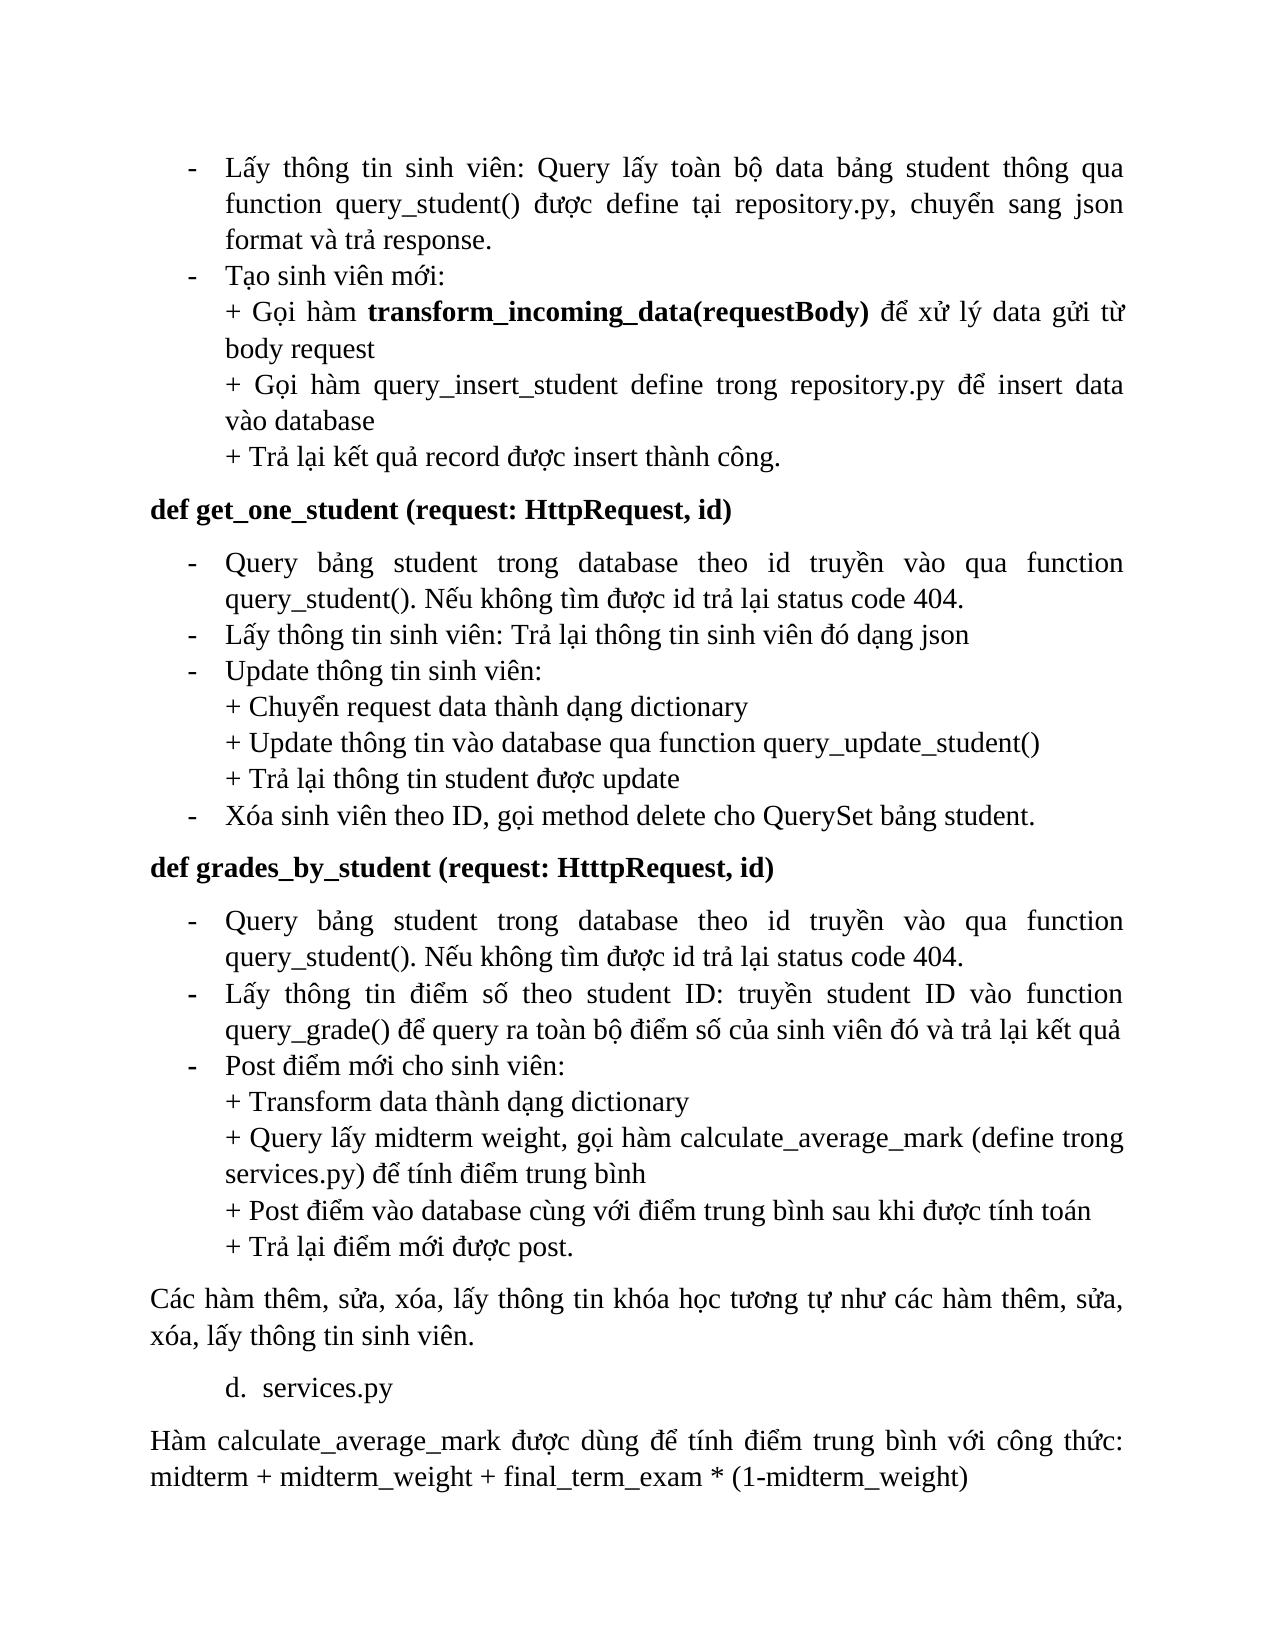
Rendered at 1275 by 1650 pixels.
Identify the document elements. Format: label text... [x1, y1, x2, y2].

list Xóa sinh viên theo ID, gọi method delete cho QuerySet bảng student. [187, 798, 1125, 831]
list + Gọi hàm transform_incoming_data(requestBody) để xử lý data gửi từ body request [225, 294, 1125, 364]
list + Trả lại điểm mới được post. [225, 1229, 1125, 1262]
list Query bảng student trong database theo id truyền vào qua function query_student(). Nếu không tìm được id trả lại status code 404. [187, 545, 1125, 614]
list Update thông tin sinh viên: [187, 653, 1125, 687]
list Lấy thông tin sinh viên: Query lấy toàn bộ data bảng student thông qua function query_student() được define tại repository.py, chuyển sang json format và trả response. [187, 150, 1125, 256]
text Hàm calculate_average_mark được dùng để tính điểm trung bình với công thức: midterm + midterm_weight + final_term_exam * (1-midterm_weight) [150, 1423, 1125, 1493]
list Lấy thông tin sinh viên: Trả lại thông tin sinh viên đó dạng json [187, 617, 1125, 651]
text Các hàm thêm, sửa, xóa, lấy thông tin khóa học tương tự như các hàm thêm, sửa, xóa, lấy thông tin sinh viên. [150, 1282, 1125, 1351]
list Post điểm mới cho sinh viên: [187, 1048, 1125, 1082]
list services.py [225, 1371, 1125, 1404]
list + Transform data thành dạng dictionary [225, 1084, 1125, 1118]
list Tạo sinh viên mới: [187, 258, 1125, 292]
list + Chuyển request data thành dạng dictionary [225, 689, 1125, 723]
list + Post điểm vào database cùng với điểm trung bình sau khi được tính toán [225, 1193, 1125, 1226]
text def grades_by_student (request: HtttpRequest, id) [150, 851, 1125, 884]
list + Trả lại kết quả record được insert thành công. [225, 439, 1125, 473]
list + Trả lại thông tin student được update [225, 762, 1125, 795]
list Lấy thông tin điểm số theo student ID: truyền student ID vào function query_grade() để query ra toàn bộ điểm số của sinh viên đó và trả lại kết quả [187, 976, 1125, 1045]
list + Update thông tin vào database qua function query_update_student() [225, 726, 1125, 759]
list Query bảng student trong database theo id truyền vào qua function query_student(). Nếu không tìm được id trả lại status code 404. [187, 903, 1125, 973]
list + Gọi hàm query_insert_student define trong repository.py để insert data vào database [225, 367, 1125, 437]
list + Query lấy midterm weight, gọi hàm calculate_average_mark (define trong services.py) để tính điểm trung bình [225, 1120, 1125, 1190]
text def get_one_student (request: HttpRequest, id) [150, 492, 1125, 526]
